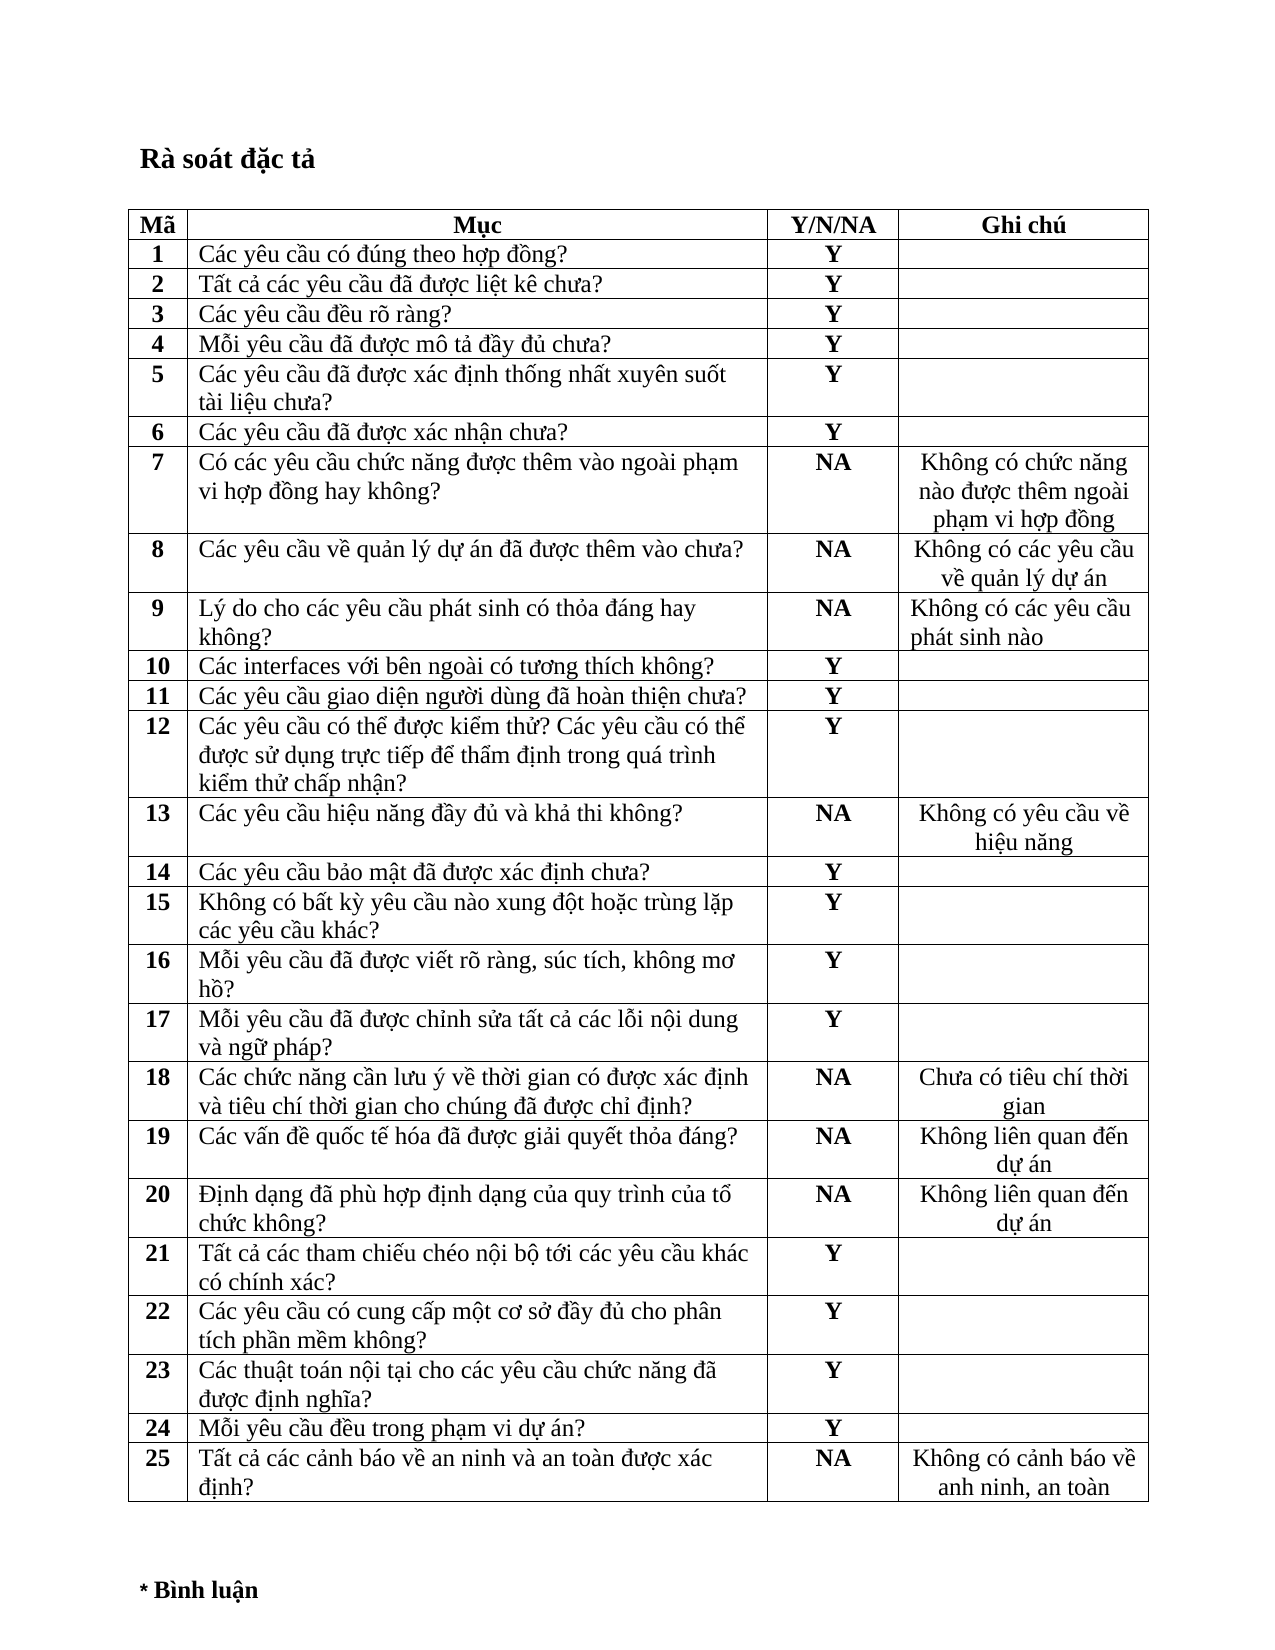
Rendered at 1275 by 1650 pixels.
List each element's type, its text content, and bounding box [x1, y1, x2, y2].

table_cell 13 [129, 798, 187, 856]
text Rà soát đặc tả [139, 142, 1137, 175]
table_cell Y [768, 1355, 898, 1412]
table_cell NA [768, 534, 898, 592]
table_cell [899, 711, 1148, 797]
table_cell Không có các yêu cầu phát sinh nào [899, 593, 1148, 650]
table_cell 11 [129, 681, 187, 710]
table_cell 19 [129, 1121, 187, 1178]
table_cell Tất cả các cảnh báo về an ninh và an toàn được xác định? [188, 1443, 767, 1501]
table_cell NA [768, 798, 898, 856]
table_cell 20 [129, 1179, 187, 1237]
table_cell [899, 1296, 1148, 1354]
table_cell Các interfaces với bên ngoài có tương thích không? [188, 651, 767, 680]
table_cell Y [768, 711, 898, 797]
table_cell Y [768, 651, 898, 680]
table_cell Mỗi yêu cầu đều trong phạm vi dự án? [188, 1414, 767, 1442]
table_cell 23 [129, 1355, 187, 1412]
table_cell Các yêu cầu có thể được kiểm thử? Các yêu cầu có thể được sử dụng trực tiếp để thẩm định trong quá trình kiểm thử chấp nhận? [188, 711, 767, 797]
table_cell Không liên quan đến dự án [899, 1121, 1148, 1178]
table_cell Định dạng đã phù hợp định dạng của quy trình của tổ chức không? [188, 1179, 767, 1237]
table_cell Y [768, 359, 898, 416]
table_cell Y [768, 1414, 898, 1442]
table_cell 18 [129, 1062, 187, 1120]
table_cell Không có cảnh báo về anh ninh, an toàn [899, 1443, 1148, 1501]
table_cell 21 [129, 1238, 187, 1295]
table_cell 8 [129, 534, 187, 592]
table_cell 24 [129, 1414, 187, 1442]
table_cell Các yêu cầu đều rõ ràng? [188, 299, 767, 328]
table_cell 16 [129, 945, 187, 1003]
table_cell Các yêu cầu đã được xác định thống nhất xuyên suốt tài liệu chưa? [188, 359, 767, 416]
table_cell NA [768, 1179, 898, 1237]
table_cell Các yêu cầu về quản lý dự án đã được thêm vào chưa? [188, 534, 767, 592]
table_cell [899, 681, 1148, 710]
table_cell 17 [129, 1004, 187, 1061]
table_cell Có các yêu cầu chức năng được thêm vào ngoài phạm vi hợp đồng hay không? [188, 447, 767, 533]
table_cell 15 [129, 887, 187, 944]
table_cell 7 [129, 447, 187, 533]
table_cell 25 [129, 1443, 187, 1501]
table_cell Không có bất kỳ yêu cầu nào xung đột hoặc trùng lặp các yêu cầu khác? [188, 887, 767, 944]
table_cell [899, 945, 1148, 1003]
table_cell NA [768, 447, 898, 533]
table_cell [899, 887, 1148, 944]
table_cell NA [768, 1062, 898, 1120]
table_cell Các yêu cầu đã được xác nhận chưa? [188, 417, 767, 446]
table_cell Các thuật toán nội tại cho các yêu cầu chức năng đã được định nghĩa? [188, 1355, 767, 1412]
table_cell NA [768, 1121, 898, 1178]
table_cell 5 [129, 359, 187, 416]
table_cell NA [768, 593, 898, 650]
table_cell Các chức năng cần lưu ý về thời gian có được xác định và tiêu chí thời gian cho chúng đã được chỉ định? [188, 1062, 767, 1120]
table_cell Y [768, 417, 898, 446]
table_header Mã [129, 210, 187, 238]
table_cell Mỗi yêu cầu đã được viết rõ ràng, súc tích, không mơ hồ? [188, 945, 767, 1003]
table_cell NA [768, 1443, 898, 1501]
table_cell Y [768, 1296, 898, 1354]
table_cell Các yêu cầu hiệu năng đầy đủ và khả thi không? [188, 798, 767, 856]
table_cell [899, 417, 1148, 446]
table_cell [899, 1414, 1148, 1442]
table_cell 4 [129, 329, 187, 358]
table_cell 10 [129, 651, 187, 680]
table_cell Chưa có tiêu chí thời gian [899, 1062, 1148, 1120]
table_header Mục [188, 210, 767, 238]
table_cell Không có các yêu cầu về quản lý dự án [899, 534, 1148, 592]
table_cell Các yêu cầu có cung cấp một cơ sở đầy đủ cho phân tích phần mềm không? [188, 1296, 767, 1354]
table_cell Y [768, 299, 898, 328]
table_cell Tất cả các tham chiếu chéo nội bộ tới các yêu cầu khác có chính xác? [188, 1238, 767, 1295]
table_cell Mỗi yêu cầu đã được chỉnh sửa tất cả các lỗi nội dung và ngữ pháp? [188, 1004, 767, 1061]
table_cell 22 [129, 1296, 187, 1354]
table_cell 2 [129, 269, 187, 298]
table_cell 12 [129, 711, 187, 797]
table_cell [899, 1004, 1148, 1061]
table_cell 1 [129, 240, 187, 268]
table_cell [899, 240, 1148, 268]
table_cell Lý do cho các yêu cầu phát sinh có thỏa đáng hay không? [188, 593, 767, 650]
table_cell 3 [129, 299, 187, 328]
table_cell Y [768, 240, 898, 268]
table_cell Tất cả các yêu cầu đã được liệt kê chưa? [188, 269, 767, 298]
table_cell Các yêu cầu giao diện người dùng đã hoàn thiện chưa? [188, 681, 767, 710]
table_cell Y [768, 1004, 898, 1061]
table_cell Không có chức năng nào được thêm ngoài phạm vi hợp đồng [899, 447, 1148, 533]
table_cell Không có yêu cầu về hiệu năng [899, 798, 1148, 856]
table_cell Không liên quan đến dự án [899, 1179, 1148, 1237]
table_cell [899, 651, 1148, 680]
table_cell 9 [129, 593, 187, 650]
table_cell 14 [129, 857, 187, 886]
table_cell Mỗi yêu cầu đã được mô tả đầy đủ chưa? [188, 329, 767, 358]
table_cell Các yêu cầu có đúng theo hợp đồng? [188, 240, 767, 268]
table_cell Các yêu cầu bảo mật đã được xác định chưa? [188, 857, 767, 886]
table_cell Y [768, 329, 898, 358]
subtitle Bình luận [139, 1575, 1137, 1603]
table_cell [899, 269, 1148, 298]
table_cell Y [768, 945, 898, 1003]
table_cell Y [768, 887, 898, 944]
table_cell [899, 1355, 1148, 1412]
table_cell Y [768, 681, 898, 710]
table_header Ghi chú [899, 210, 1148, 238]
table_cell [899, 1238, 1148, 1295]
table_cell [899, 329, 1148, 358]
table_cell [899, 299, 1148, 328]
table_cell [899, 359, 1148, 416]
table_cell Y [768, 857, 898, 886]
table_cell 6 [129, 417, 187, 446]
table_cell [899, 857, 1148, 886]
table_header Y/N/NA [768, 210, 898, 238]
table_cell Y [768, 1238, 898, 1295]
table_cell Y [768, 269, 898, 298]
table_cell Các vấn đề quốc tế hóa đã được giải quyết thỏa đáng? [188, 1121, 767, 1178]
